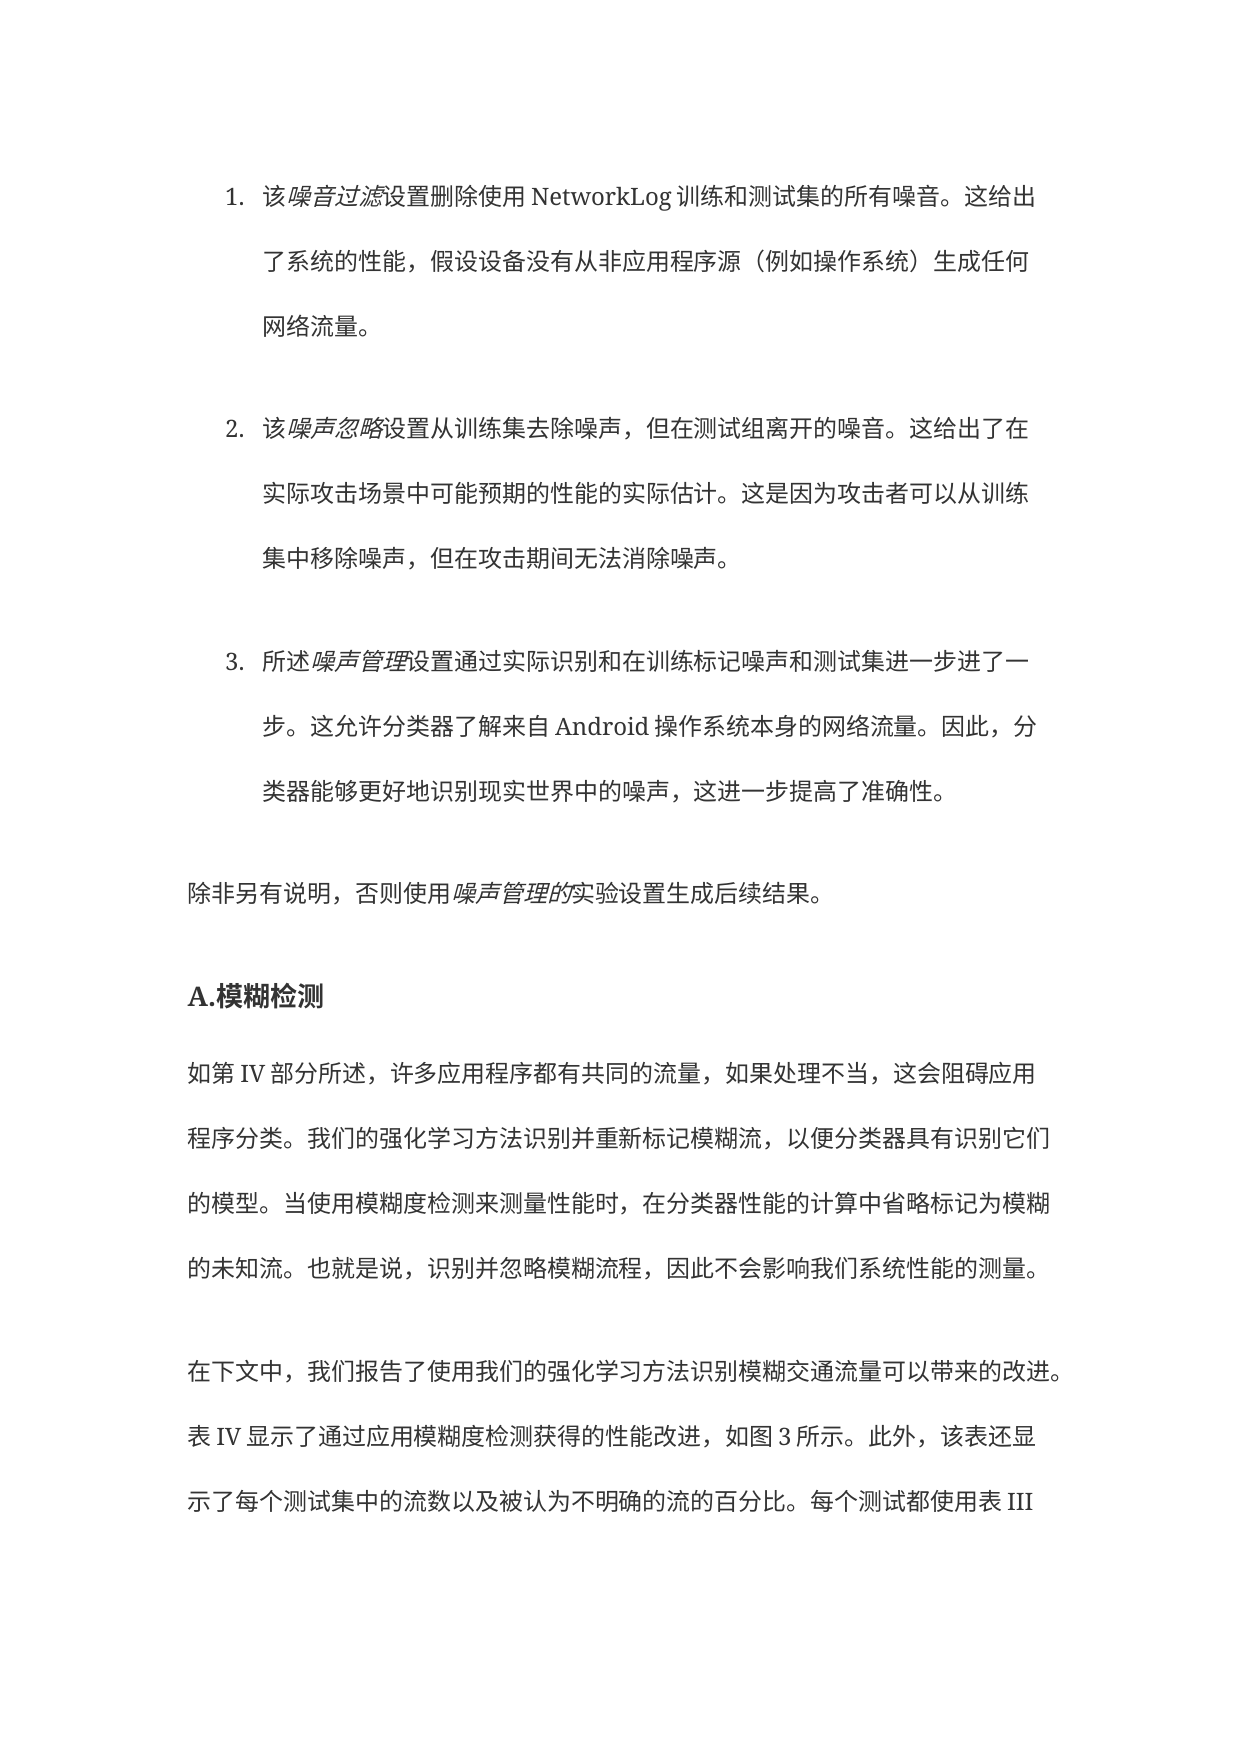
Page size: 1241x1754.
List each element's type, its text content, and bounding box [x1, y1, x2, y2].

text 如第IV部分所述，许多应用程序都有共同的流量，如果处理不当，这会阻碍应用程序分类。我们的强化学习方法识别并重新标记模糊流，以便分类器具有识别它们的模型。当使用模糊度检测来测量性能时，在分类器性能的计算中省略标记为模糊的未知流。也就是说，识别并忽略模糊流程，因此不会影响我们系统性能的测量。 [187, 1039, 1053, 1299]
text 除非另有说明，否则使用噪声管理的实验设置生成后续结果。 [187, 859, 1053, 924]
list 该噪音过滤设置删除使用NetworkLog训练和测试集的所有噪音。这给出了系统的性能，假设设备没有从非应用程序源（例如操​​作系统）生成任何网络流量。 [225, 162, 1053, 357]
list 所述噪声管理设置通过实际识别和在训练标记噪声和测试集进一步进了一步。这允许分类器了解来自Android操作系统本身的网络流量。因此，分类器能够更好地识别现实世界中的噪声，这进一步提高了准确性。 [225, 627, 1053, 822]
list 该噪声忽略设置从训练集去除噪声，但在测试组离开的噪音。这给出了在实际攻击场景中可能预期的性能的实际估计。这是因为攻击者可以从训练集中移除噪声，但在攻击期间无法消除噪声。 [225, 394, 1053, 589]
text A.模糊检测 [187, 962, 1053, 1027]
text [187, 1337, 1053, 1532]
